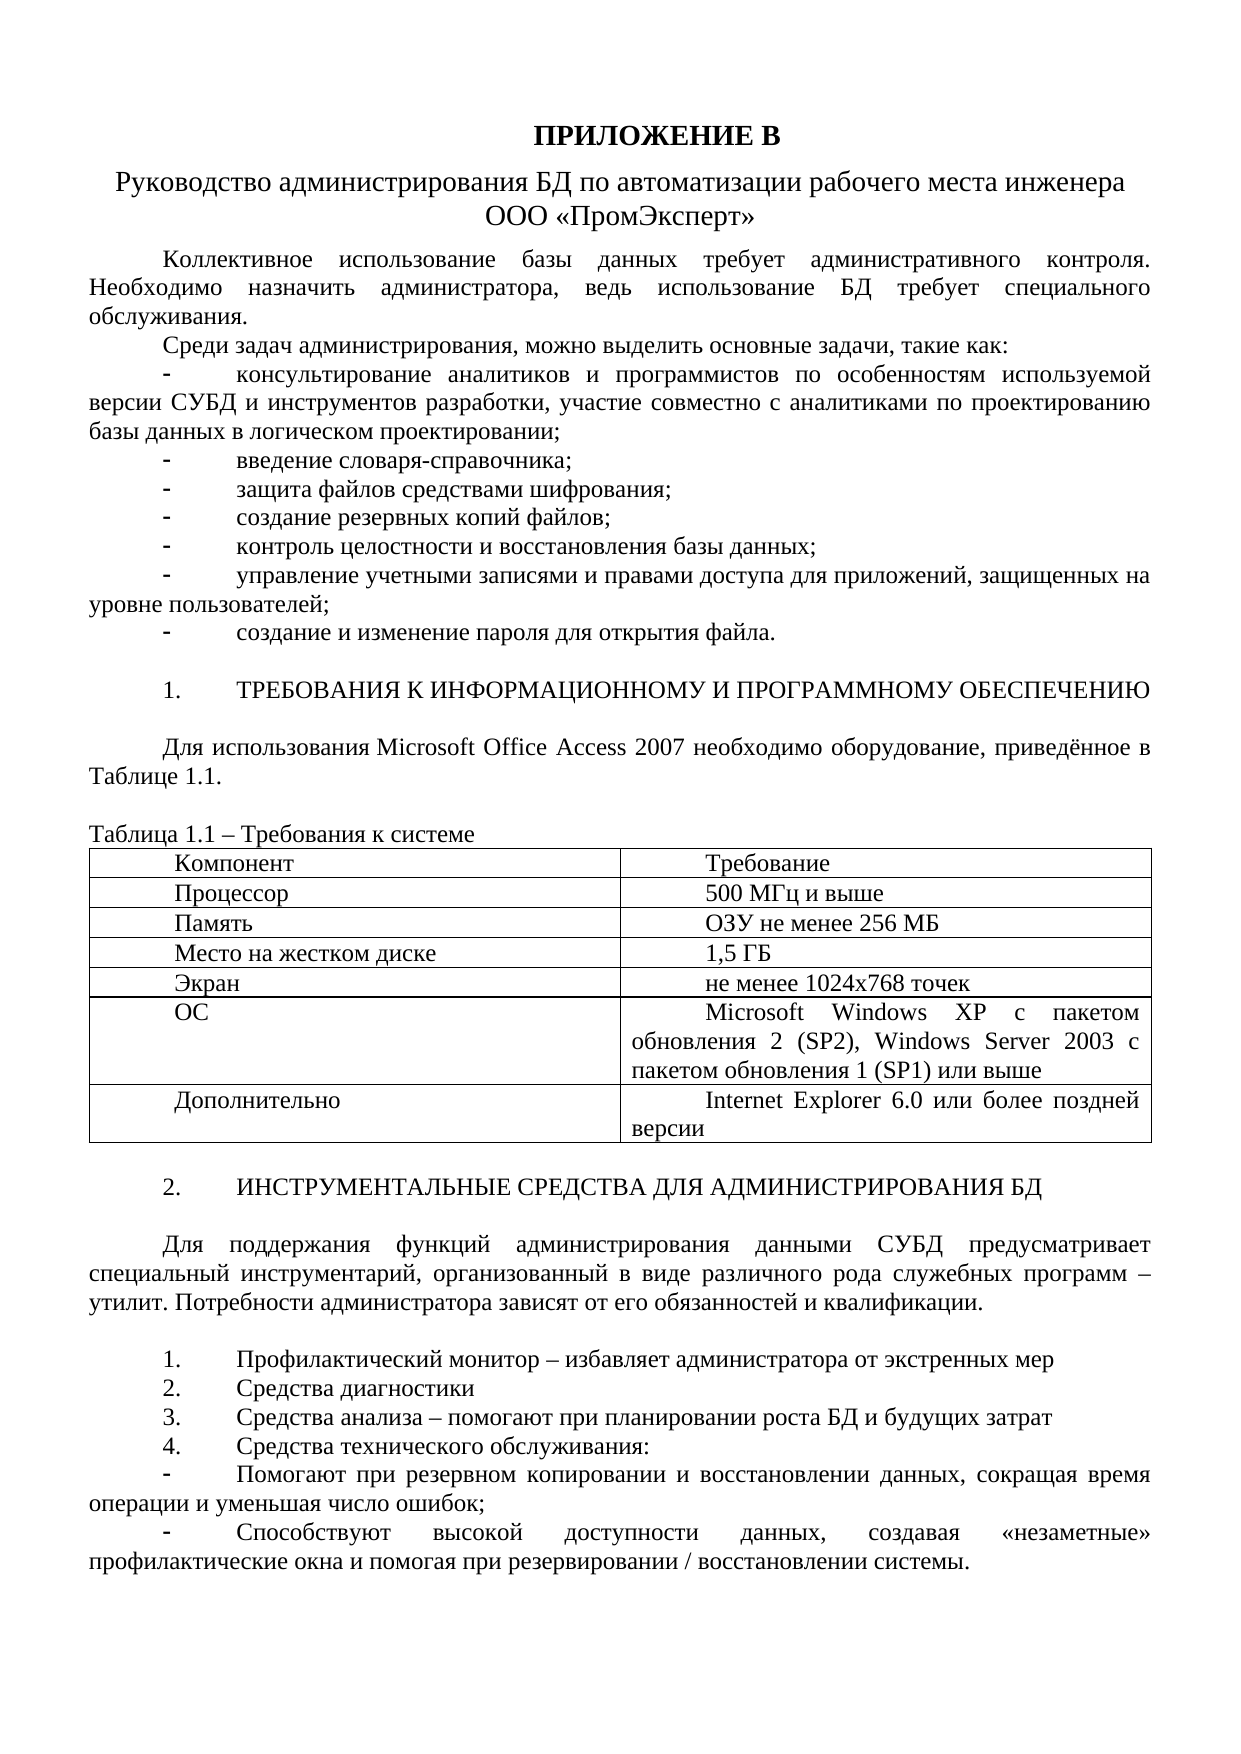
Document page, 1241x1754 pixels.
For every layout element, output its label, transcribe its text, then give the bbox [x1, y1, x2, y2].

list ПРИЛОЖЕНИЕ В [89, 118, 1152, 152]
list Для использования Microsoft Office Access 2007 необходимо оборудование, приведённое в Таблице 1.1. [89, 732, 1152, 790]
table_cell не менее 1024x768 точек [621, 968, 1151, 996]
table_cell 1,5 ГБ [621, 938, 1151, 967]
list Помогают при резервном копировании и восстановлении данных, сокращая время операции и уменьшая число ошибок; [89, 1459, 1152, 1517]
list Профилактический монитор – избавляет администратора от экстренных мер [89, 1344, 1152, 1373]
table_cell Место на жестком диске [90, 938, 620, 967]
text Коллективное использование базы данных требует административного контроля. Необходимо назначить администратора, ведь использование БД требует специального обслуживания. [89, 244, 1152, 330]
list Средства технического обслуживания: [89, 1431, 1152, 1459]
table_cell Internet Explorer 6.0 или более поздней версии [621, 1085, 1151, 1142]
list Способствуют высокой доступности данных, создавая «незаметные» профилактические окна и помогая при резервировании / восстановлении системы. [89, 1517, 1152, 1574]
table_header Компонент [90, 849, 620, 877]
table_cell Процессор [90, 878, 620, 907]
text Таблица 1.1 – Требования к системе [89, 819, 1152, 847]
list защита файлов средствами шифрования; [89, 474, 1152, 502]
table_cell ОЗУ не менее 256 МБ [621, 908, 1151, 937]
list консультирование аналитиков и программистов по особенностям используемой версии СУБД и инструментов разработки, участие совместно с аналитиками по проектированию базы данных в логическом проектировании; [89, 359, 1152, 445]
list Средства анализа – помогают при планировании роста БД и будущих затрат [89, 1402, 1152, 1431]
text Руководство администрирования БД по автоматизации рабочего места инженера ООО «ПромЭксперт» [89, 164, 1152, 231]
table_cell ОС [90, 998, 620, 1084]
table_cell Экран [90, 968, 620, 996]
list ИНСТРУМЕНТАЛЬНЫЕ СРЕДСТВА ДЛЯ АДМИНИСТРИРОВАНИЯ БД [89, 1172, 1152, 1201]
table_cell 500 МГц и выше [621, 878, 1151, 907]
list создание резервных копий файлов; [89, 502, 1152, 531]
table_cell Microsoft Windows XP с пакетом обновления 2 (SP2), Windows Server 2003 с пакетом обновления 1 (SP1) или выше [621, 998, 1151, 1084]
list Для поддержания функций администрирования данными СУБД предусматривает специальный инструментарий, организованный в виде различного рода служебных программ – утилит. Потребности администратора зависят от его обязанностей и квалификации. [89, 1229, 1152, 1316]
table_header Требование [621, 849, 1151, 877]
text Среди задач администрирования, можно выделить основные задачи, такие как: [89, 330, 1152, 359]
list управление учетными записями и правами доступа для приложений, защищенных на уровне пользователей; [89, 560, 1152, 617]
list Средства диагностики [89, 1373, 1152, 1402]
list создание и изменение пароля для открытия файла. [89, 617, 1152, 646]
list контроль целостности и восстановления базы данных; [89, 531, 1152, 560]
table_cell Память [90, 908, 620, 937]
list введение словаря-справочника; [89, 445, 1152, 474]
list ТРЕБОВАНИЯ К ИНФОРМАЦИОННОМУ И ПРОГРАММНОМУ ОБЕСПЕЧЕНИЮ [89, 675, 1152, 704]
table_cell Дополнительно [90, 1085, 620, 1142]
